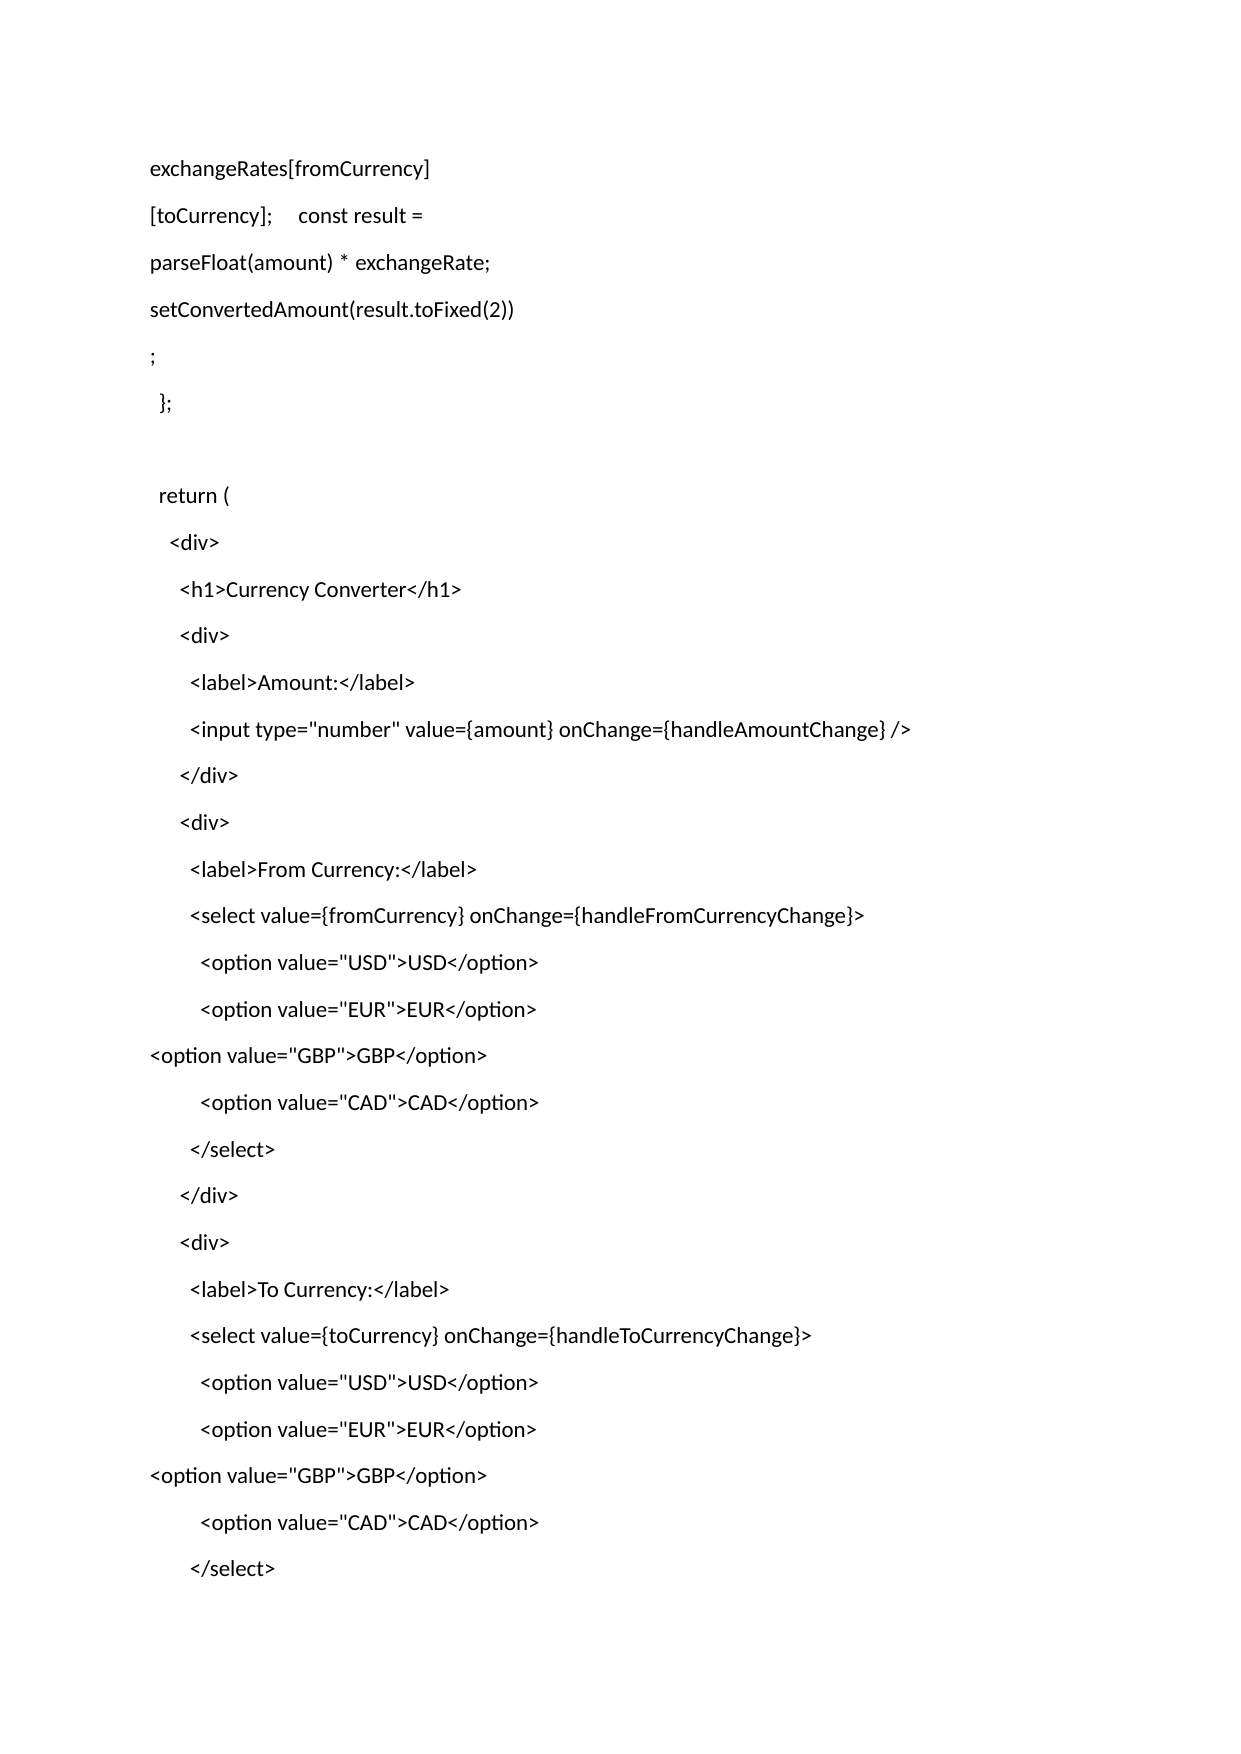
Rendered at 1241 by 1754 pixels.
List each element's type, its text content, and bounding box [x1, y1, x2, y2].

text <label>From Currency:</label> [148, 855, 1079, 883]
text <label>Amount:</label> [148, 668, 1079, 696]
text <h1>Currency Converter</h1> [148, 575, 1079, 603]
text <label>To Currency:</label> [148, 1275, 1079, 1303]
text return ( [148, 482, 1079, 510]
text <select value={toCurrency} onChange={handleToCurrencyChange}> [148, 1321, 1079, 1349]
text <option value="USD">USD</option> [148, 948, 1079, 976]
text </select> [148, 1554, 1079, 1582]
text <option value="EUR">EUR</option> <option value="GBP">GBP</option> [148, 995, 617, 1069]
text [148, 154, 519, 369]
text <div> [148, 528, 1079, 556]
text <option value="EUR">EUR</option> <option value="GBP">GBP</option> [148, 1415, 617, 1489]
text <option value="USD">USD</option> [148, 1368, 1079, 1396]
text <div> [148, 808, 1079, 836]
text <div> [148, 622, 1079, 650]
text <input type="number" value={amount} onChange={handleAmountChange} /> [148, 715, 1079, 743]
text </div> [148, 762, 1079, 790]
text <select value={fromCurrency} onChange={handleFromCurrencyChange}> [148, 902, 1079, 930]
text <option value="CAD">CAD</option> [148, 1508, 1079, 1536]
text </select> [148, 1135, 1079, 1163]
text }; [148, 388, 1079, 416]
text <option value="CAD">CAD</option> [148, 1088, 1079, 1116]
text <div> [148, 1228, 1079, 1256]
text </div> [148, 1181, 1079, 1209]
